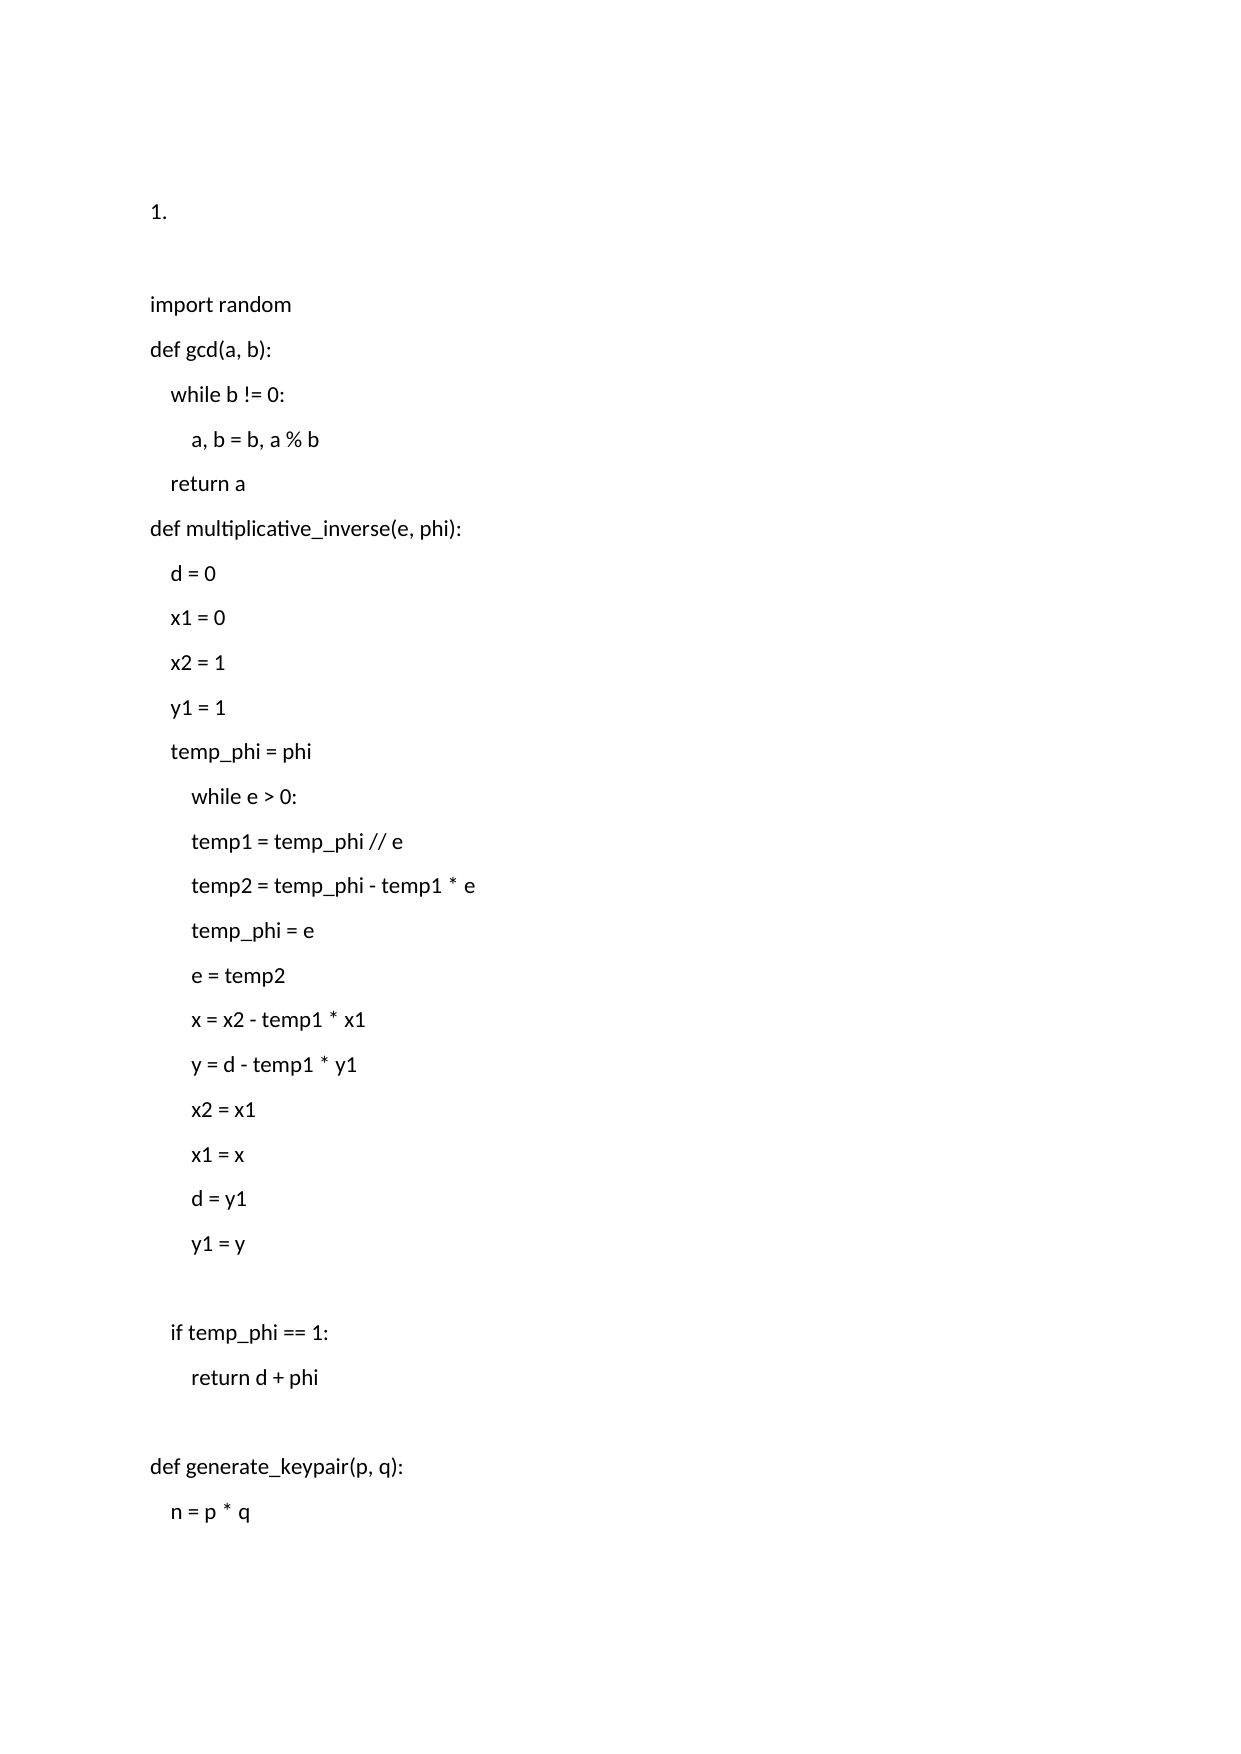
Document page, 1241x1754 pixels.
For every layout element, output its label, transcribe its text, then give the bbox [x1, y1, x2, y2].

text while b != 0: [150, 380, 1090, 408]
text temp1 = temp_phi // e [150, 827, 1090, 855]
text x = x2 - temp1 * x1 [150, 1006, 1090, 1034]
text return a [150, 469, 1090, 497]
text n = p * q [150, 1497, 1090, 1525]
text if temp_phi == 1: [150, 1318, 1090, 1346]
text y1 = 1 [150, 693, 1090, 721]
text 1. [150, 197, 1090, 225]
text d = 0 [150, 559, 1090, 587]
text x2 = 1 [150, 648, 1090, 676]
text def generate_keypair(p, q): [150, 1452, 1090, 1481]
text while e > 0: [150, 782, 1090, 810]
text x1 = 0 [150, 603, 1090, 631]
text y = d - temp1 * y1 [150, 1050, 1090, 1078]
text x2 = x1 [150, 1095, 1090, 1123]
text d = y1 [150, 1184, 1090, 1212]
text temp_phi = e [150, 916, 1090, 944]
text return d + phi [150, 1363, 1090, 1391]
text x1 = x [150, 1140, 1090, 1168]
text def multiplicative_inverse(e, phi): [150, 514, 1090, 542]
text a, b = b, a % b [150, 425, 1090, 453]
text temp_phi = phi [150, 737, 1090, 766]
text temp2 = temp_phi - temp1 * e [150, 872, 1090, 899]
text y1 = y [150, 1229, 1090, 1257]
text e = temp2 [150, 961, 1090, 989]
text import random [150, 291, 1090, 319]
text def gcd(a, b): [150, 335, 1090, 363]
